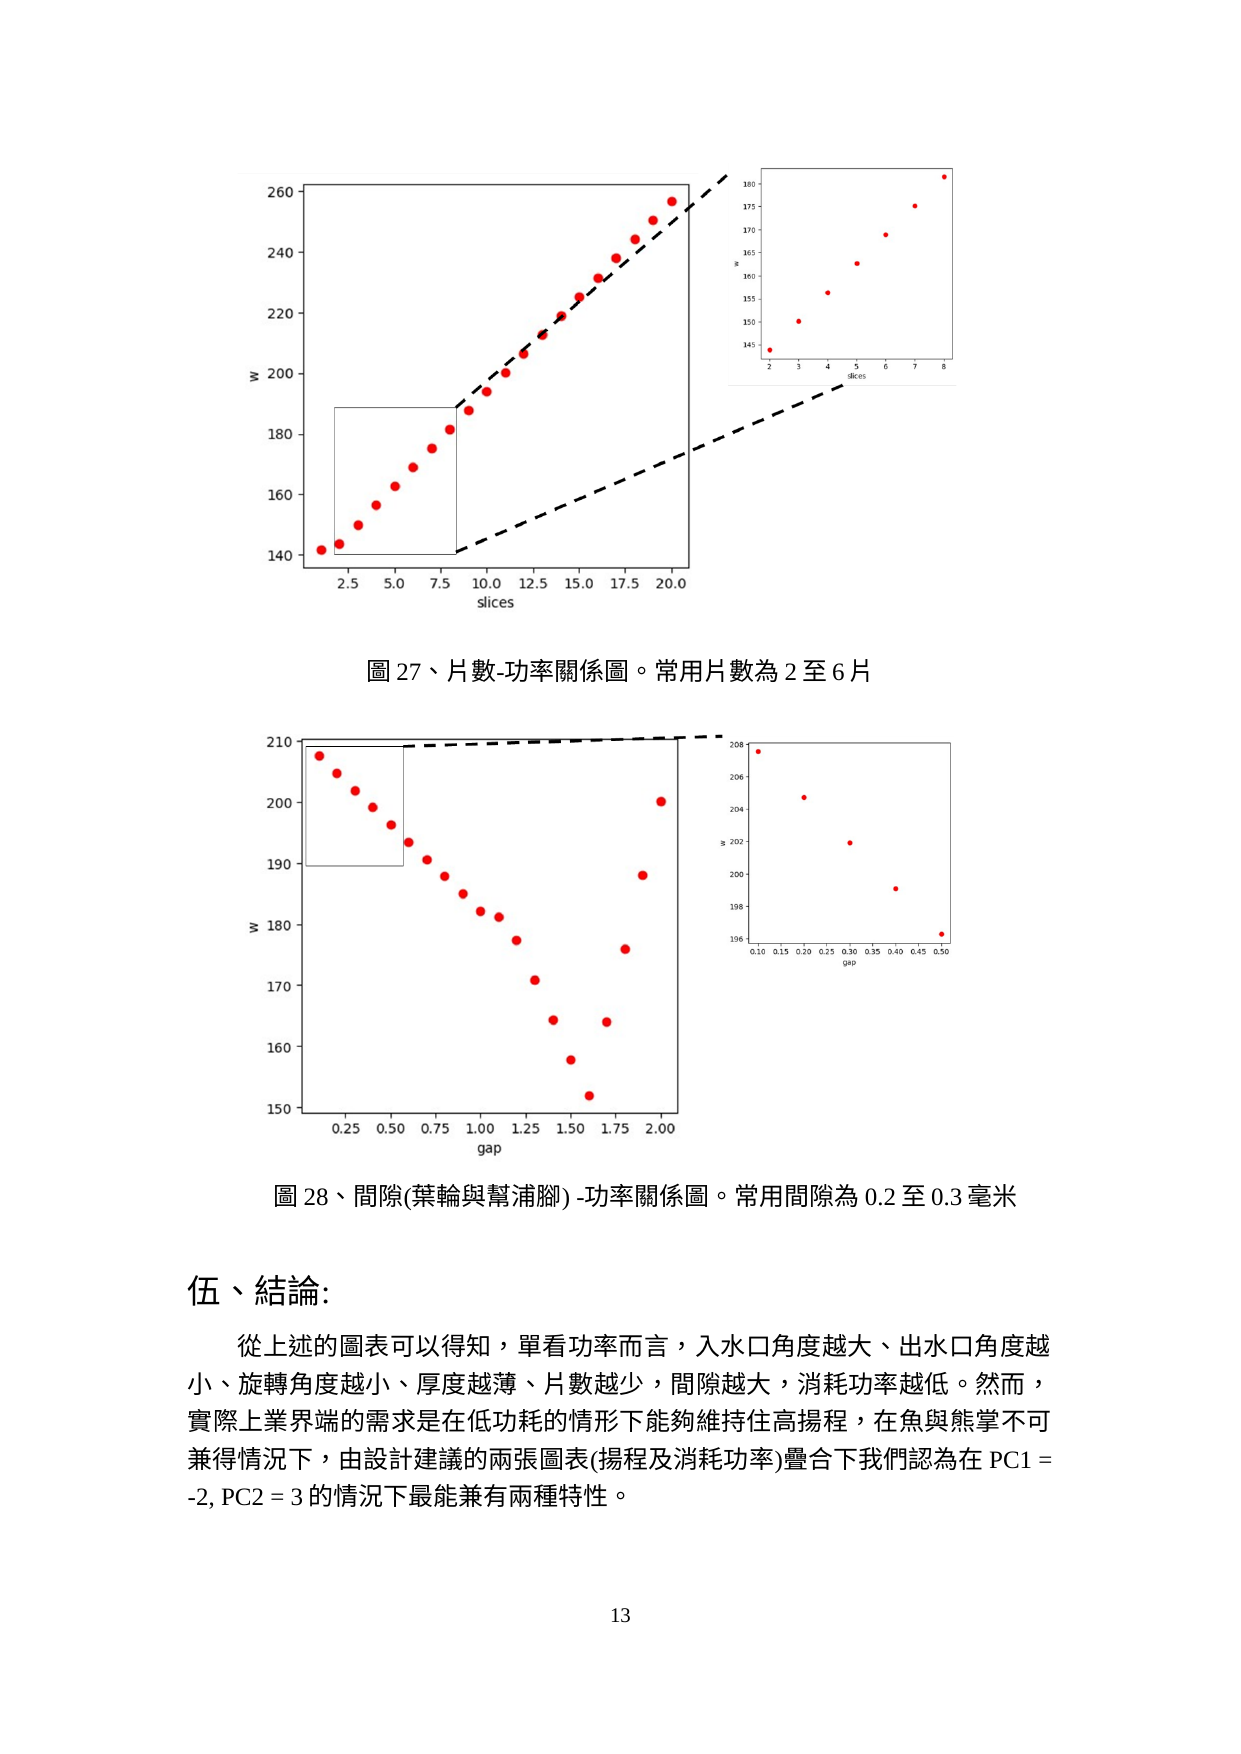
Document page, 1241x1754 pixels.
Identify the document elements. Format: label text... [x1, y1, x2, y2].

picture [237, 726, 955, 1164]
list 圖28、間隙(葉輪與幫浦腳) -功率關係圖。常用間隙為0.2至0.3毫米 [237, 1176, 1053, 1214]
picture [237, 163, 957, 620]
list 圖27、片數-功率關係圖。常用片數為2至6片 [187, 651, 1053, 689]
text 伍、結論: [187, 1251, 1053, 1326]
text 從上述的圖表可以得知，單看功率而言，入水口角度越大、出水口角度越小、旋轉角度越小、厚度越薄、片數越少，間隙越大，消耗功率越低。然而，實際上業界端的需求是在低功耗的情形下能夠維持住高揚程，在魚與熊掌不可兼得情況下，由設計建議的兩張圖表(揚程及消耗功率)疊合下我們認為在PC1 = -2, PC2 = 3的情況下最能兼有兩種特性。 [187, 1326, 1053, 1514]
